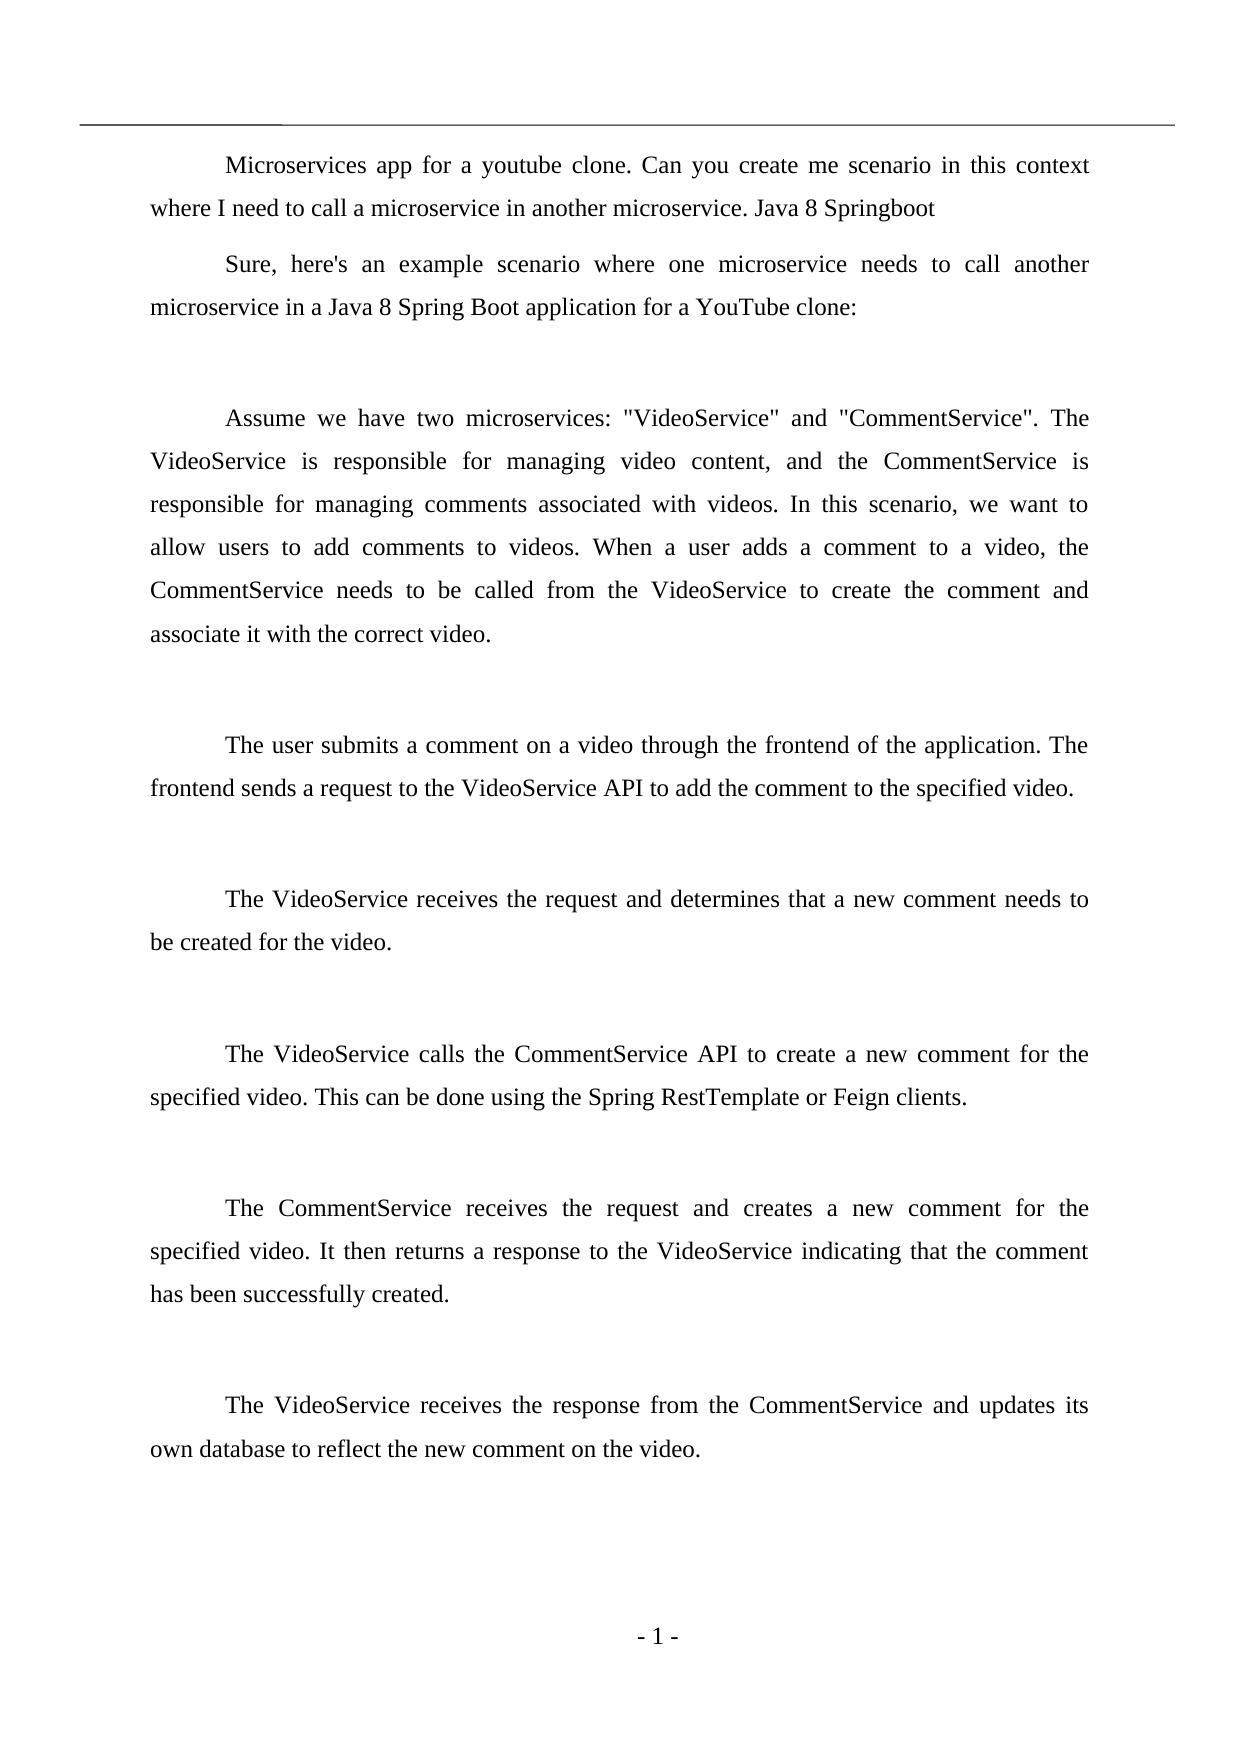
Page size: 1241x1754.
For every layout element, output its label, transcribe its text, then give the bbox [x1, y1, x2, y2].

text The CommentService receives the request and creates a new comment for the specified video. It then returns a response to the VideoService indicating that the comment has been successfully created. [150, 1193, 1090, 1308]
text Assume we have two microservices: "VideoService" and "CommentService". The VideoService is responsible for managing video content, and the CommentService is responsible for managing comments associated with videos. In this scenario, we want to allow users to add comments to videos. When a user adds a comment to a video, the CommentService needs to be called from the VideoService to create the comment and associate it with the correct video. [150, 403, 1090, 647]
text The VideoService calls the CommentService API to create a new comment for the specified video. This can be done using the Spring RestTemplate or Feign clients. [150, 1039, 1090, 1111]
text Sure, here's an example scenario where one microservice needs to call another microservice in a Java 8 Spring Boot application for a YouTube clone: [150, 249, 1090, 321]
text The user submits a comment on a video through the frontend of the application. The frontend sends a request to the VideoService API to add the comment to the specified video. [150, 730, 1090, 802]
text The VideoService receives the response from the CommentService and updates its own database to reflect the new comment on the video. [150, 1391, 1090, 1462]
text Microservices app for a youtube clone. Can you create me scenario in this context where I need to call a microservice in another microservice. Java 8 Springboot [150, 150, 1090, 222]
text The VideoService receives the request and determines that a new comment needs to be created for the video. [150, 884, 1090, 956]
